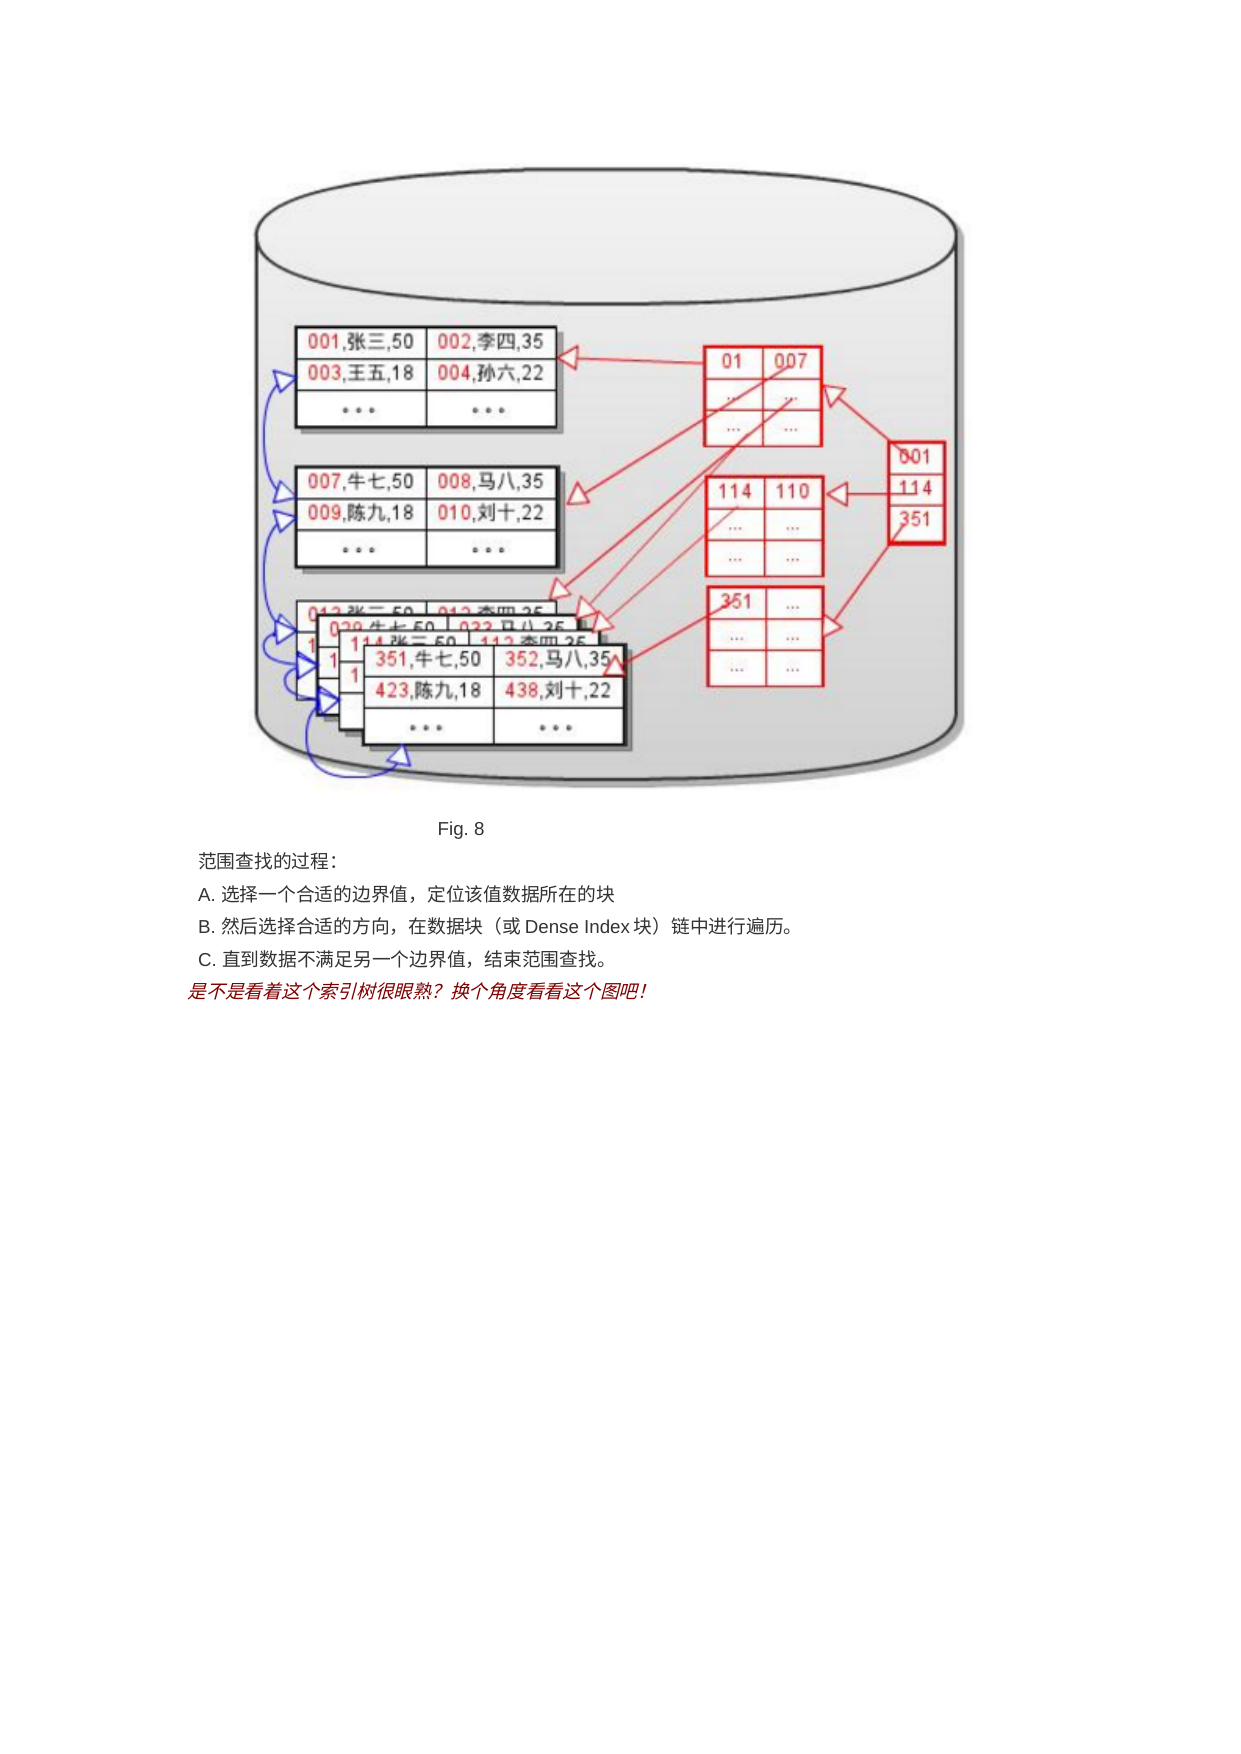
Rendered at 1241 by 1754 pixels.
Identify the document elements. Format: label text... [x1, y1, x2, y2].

text 范围查找的过程： [187, 844, 1053, 877]
text A. 选择一个合适的边界值，定位该值数据所在的块 [187, 877, 1053, 909]
text Fig. 8 [187, 812, 1053, 844]
text 是不是看着这个索引树很眼熟？换个角度看看这个图吧！ [187, 974, 1053, 1007]
text C. 直到数据不满足另一个边界值，结束范围查找。 [187, 942, 1053, 974]
picture [237, 162, 972, 797]
text B. 然后选择合适的方向，在数据块（或Dense Index块）链中进行遍历。 [187, 909, 1053, 942]
